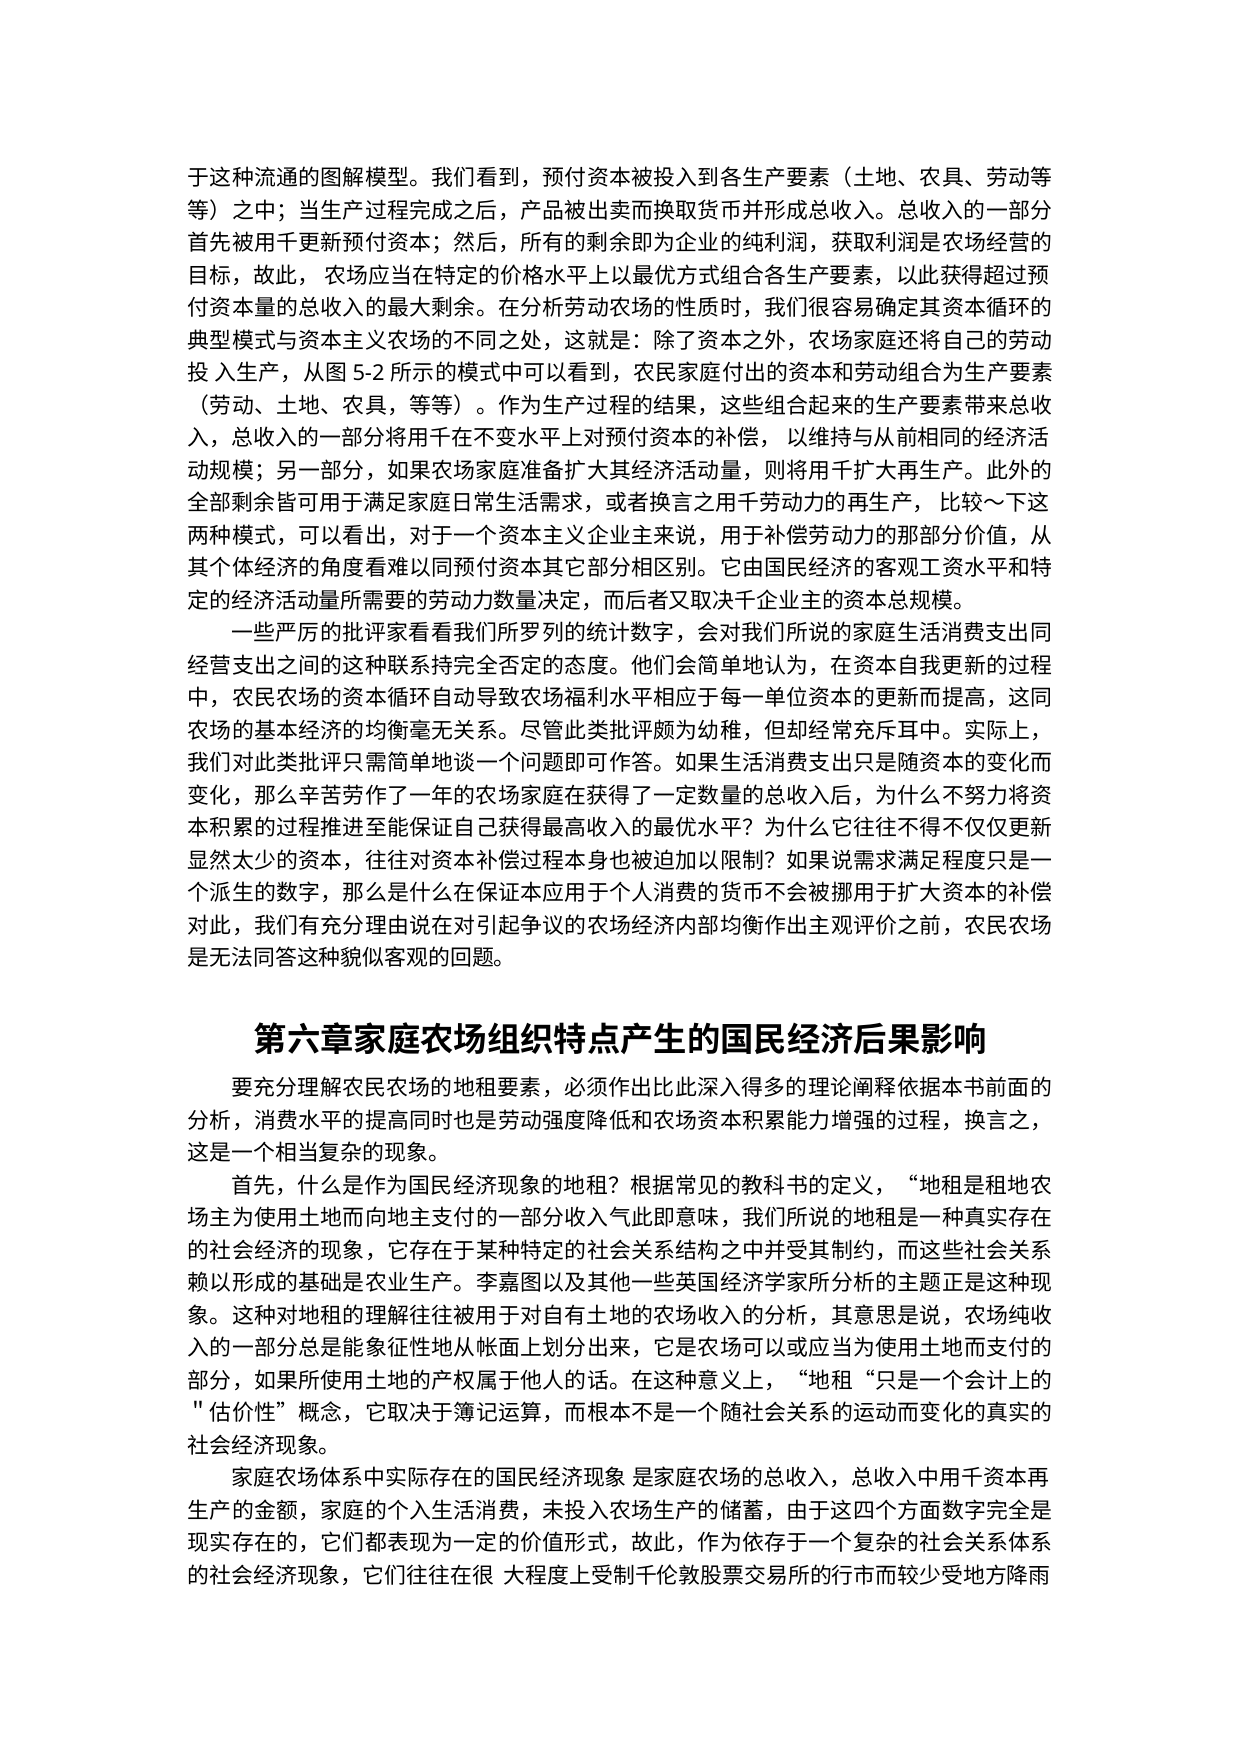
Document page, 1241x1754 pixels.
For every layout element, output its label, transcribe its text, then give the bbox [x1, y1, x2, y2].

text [187, 160, 1053, 615]
text 首先，什么是作为国民经济现象的地租？根据常见的教科书的定义，“地租是租地农场主为使用土地而向地主支付的一部分收入气此即意味，我们所说的地租是一种真实存在的社会经济的现象，它存在于某种特定的社会关系结构之中并受其制约，而这些社会关系赖以形成的基础是农业生产。李嘉图以及其他一些英国经济学家所分析的主题正是这种现象。这种对地租的理解往往被用于对自有土地的农场收入的分析，其意思是说，农场纯收入的一部分总是能象征性地从帐面上划分出来，它是农场可以或应当为使用土地而支付的部分，如果所使用土地的产权属于他人的话。在这种意义上，“地租“只是一个会计上的＂估价性”概念，它取决于簿记运算，而根本不是一个随社会关系的运动而变化的真实的社会经济现象。 [187, 1167, 1053, 1460]
text 一些严厉的批评家看看我们所罗列的统计数字，会对我们所说的家庭生活消费支出同经营支出之间的这种联系持完全否定的态度。他们会简单地认为，在资本自我更新的过程中，农民农场的资本循环自动导致农场福利水平相应于每一单位资本的更新而提高，这同农场的基本经济的均衡毫无关系。尽管此类批评颇为幼稚，但却经常充斥耳中。实际上，我们对此类批评只需简单地谈一个问题即可作答。如果生活消费支出只是随资本的变化而变化，那么辛苦劳作了一年的农场家庭在获得了一定数量的总收入后，为什么不努力将资本积累的过程推进至能保证自己获得最高收入的最优水平？为什么它往往不得不仅仅更新显然太少的资本，往往对资本补偿过程本身也被迫加以限制？如果说需求满足程度只是一个派生的数字，那么是什么在保证本应用于个人消费的货币不会被挪用于扩大资本的补偿？对此，我们有充分理由说在对引起争议的农场经济内部均衡作出主观评价之前，农民农场是无法同答这种貌似客观的回题。 [187, 615, 1053, 972]
text 要充分理解农民农场的地租要素，必须作出比此深入得多的理论阐释依据本书前面的分析，消费水平的提高同时也是劳动强度降低和农场资本积累能力增强的过程，换言之，这是一个相当复杂的现象。 [187, 1070, 1053, 1167]
subtitle 第六章家庭农场组织特点产生的国民经济后果影响 [187, 1005, 1053, 1070]
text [187, 1460, 1053, 1590]
